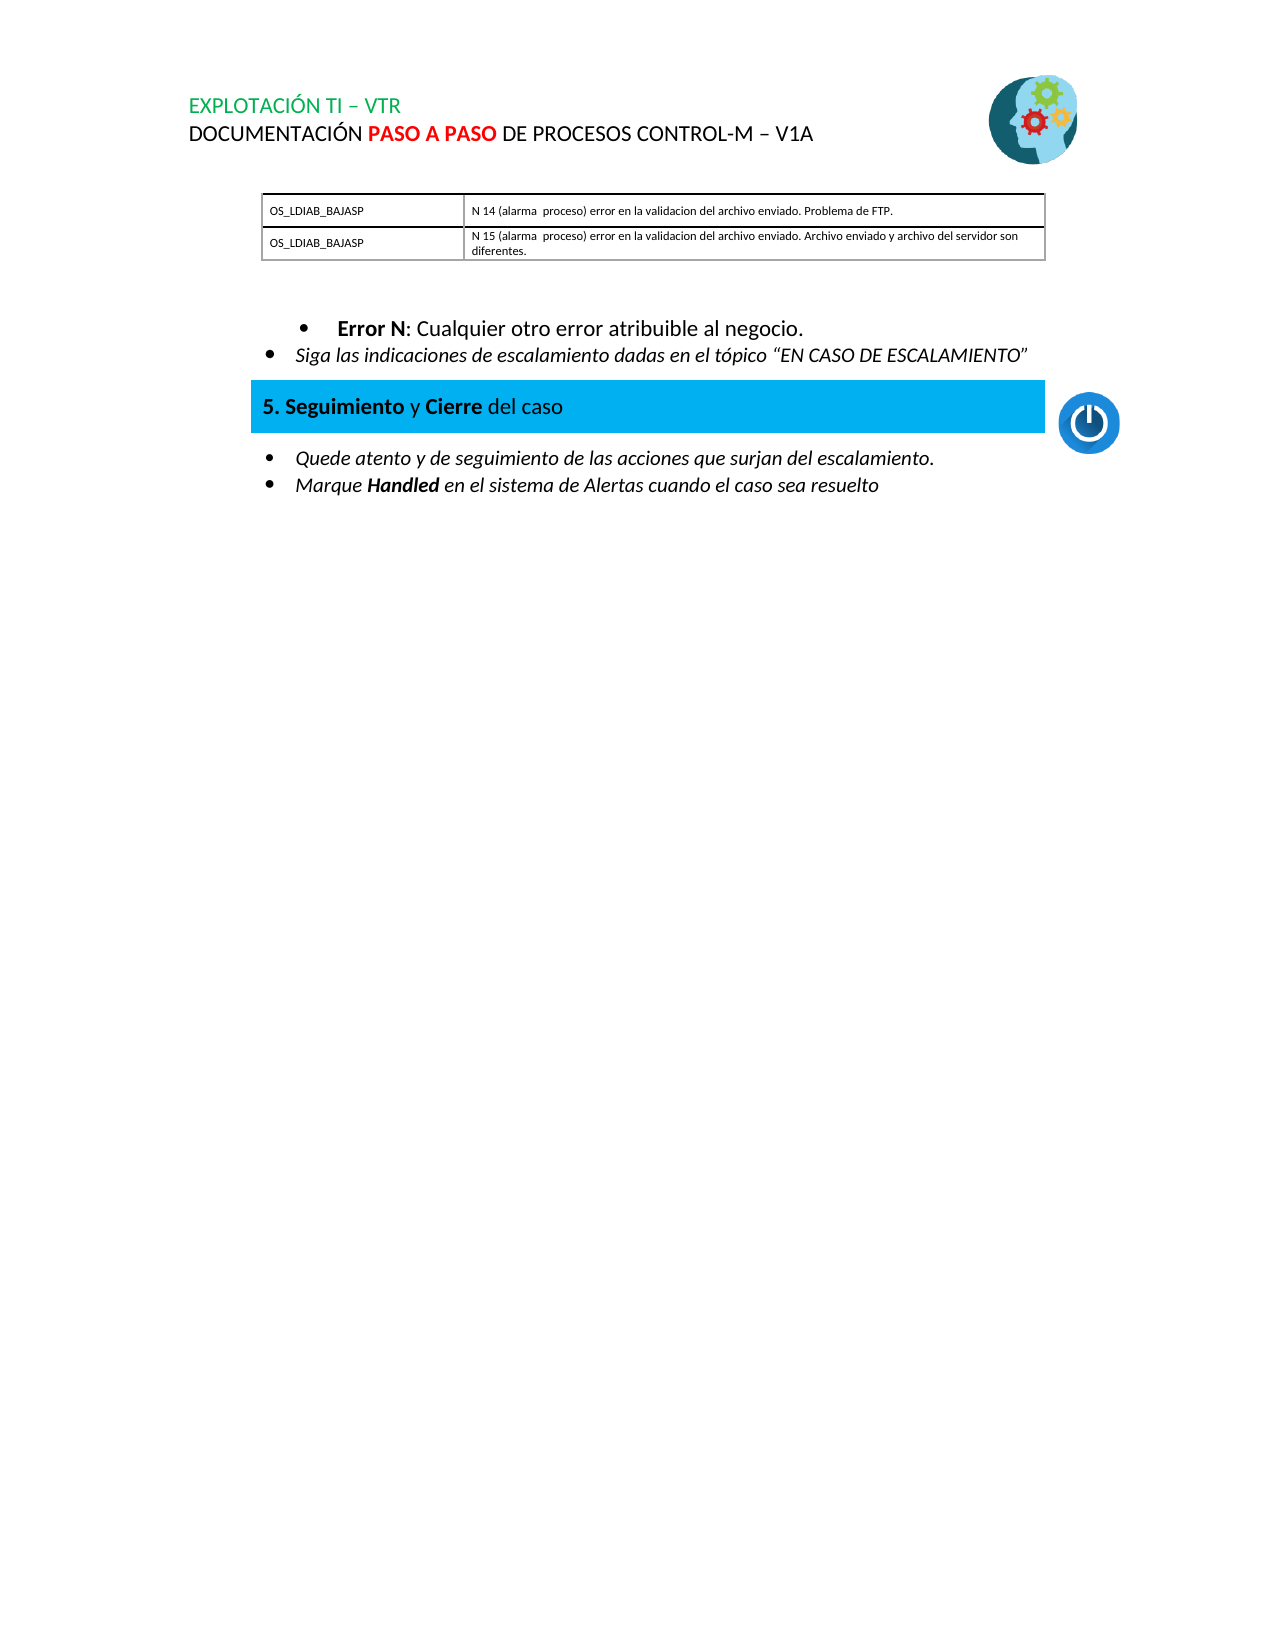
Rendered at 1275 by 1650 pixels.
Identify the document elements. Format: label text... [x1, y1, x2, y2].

table_cell 5. Seguimiento y Cierre del caso [251, 380, 1045, 433]
picture [1058, 392, 1120, 454]
picture [986, 73, 1078, 165]
table_cell Quede atento y de seguimiento de las acciones que surjan del escalamiento. Marque Handled en el sistema de Alertas cuando el caso sea resuelto [251, 433, 1045, 513]
table_cell [1045, 380, 1133, 513]
